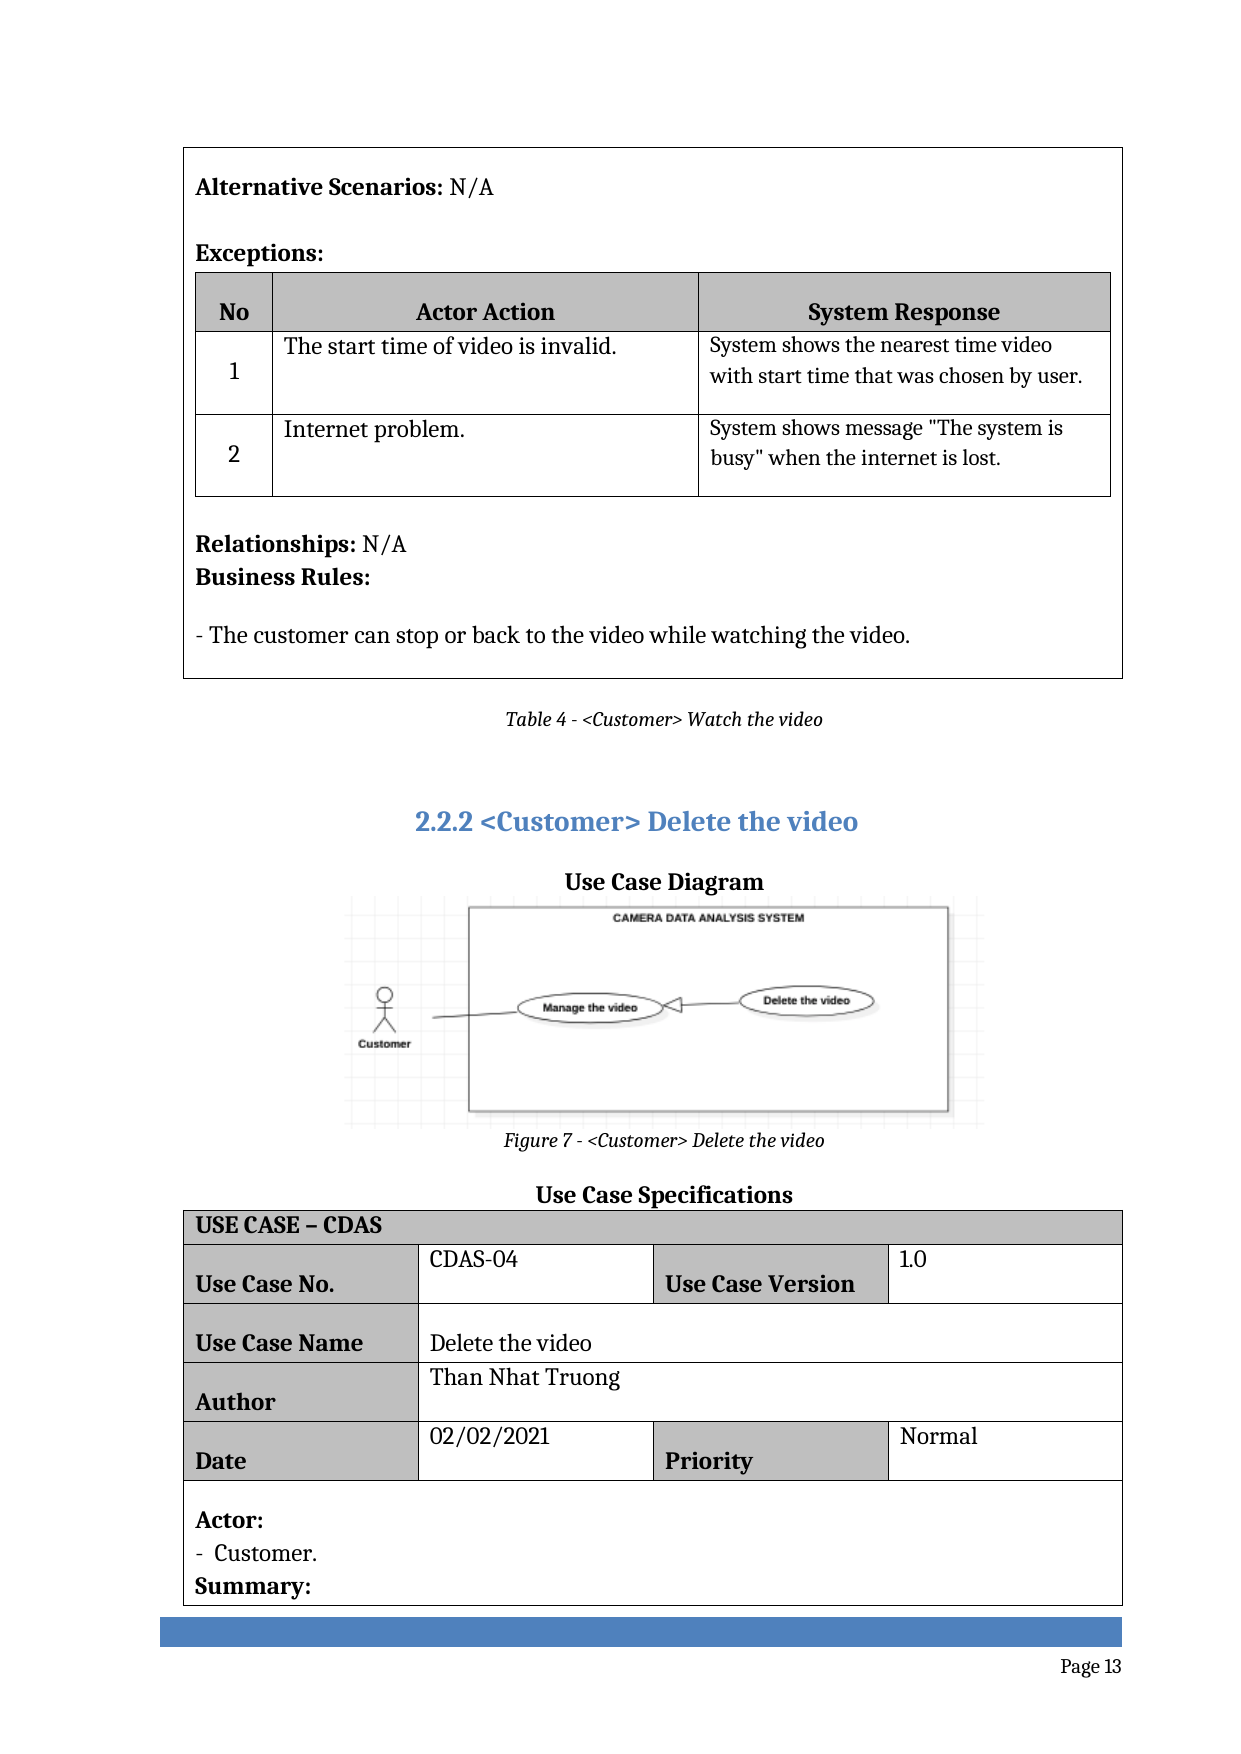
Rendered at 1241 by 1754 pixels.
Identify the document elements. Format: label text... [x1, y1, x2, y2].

table_cell Actor: - Customer. Summary: - This use case allows the customer to watch the video. Goal: - Customer can watch the video. Triggers: - Customer clicks on the “Play” button or choose start time. Preconditions: - Customer must login into the system. - Customer is on the videos page. Postconditions: - Success: Customer watches the video successfully. - Fail: System shows the error message. Main Success Scenarios: Alternative Scenarios: N/A Exceptions: Relationships: N/A Business Rules: - The customer can stop or back to the video while watching the video. [184, 148, 1122, 1492]
text Table 4 - <Customer> Watch the video [207, 1521, 1122, 1545]
